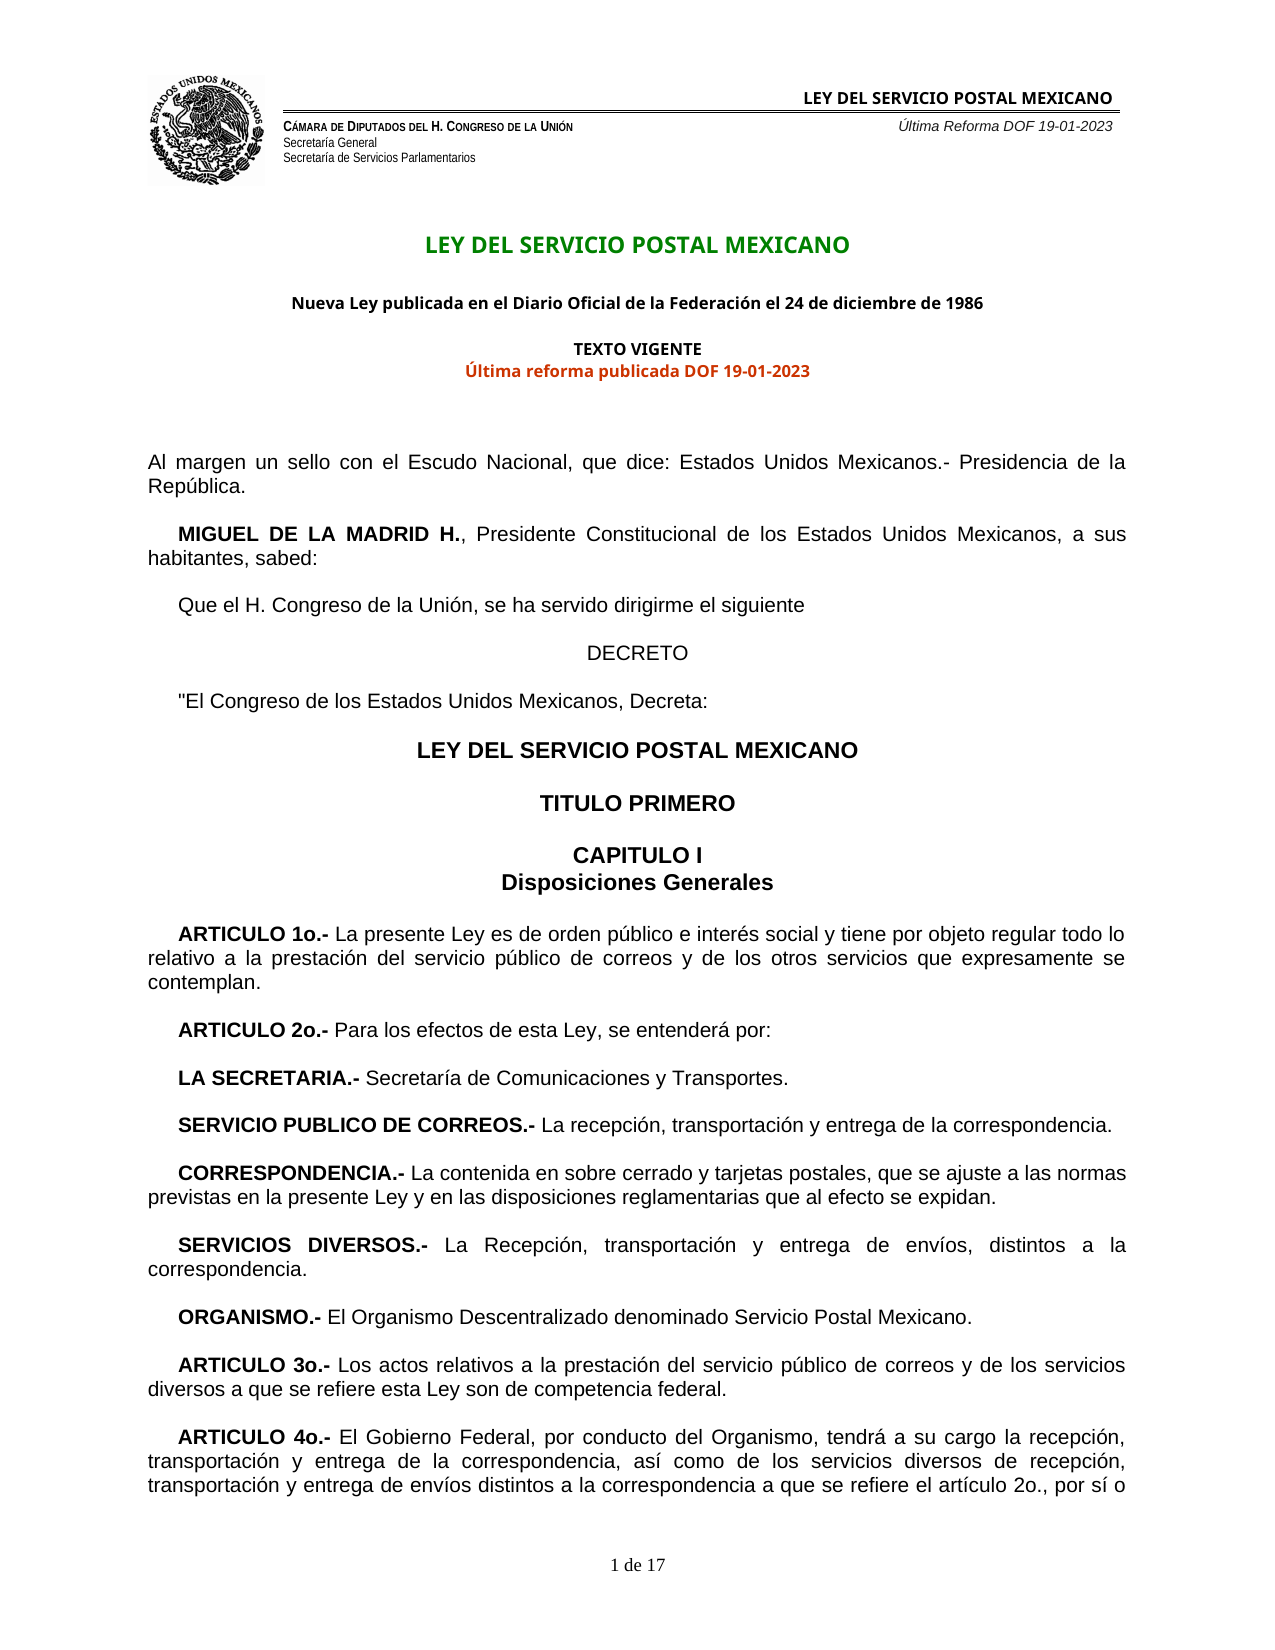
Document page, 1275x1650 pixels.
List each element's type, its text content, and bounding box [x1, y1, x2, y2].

text CORRESPONDENCIA.- La contenida en sobre cerrado y tarjetas postales, que se ajuste a las normas previstas en la presente Ley y en las disposiciones reglamentarias que al efecto se expidan. [148, 1161, 1127, 1209]
text TEXTO VIGENTE [148, 337, 1127, 360]
text Que el H. Congreso de la Unión, se ha servido dirigirme el siguiente [148, 593, 1127, 617]
text SERVICIOS DIVERSOS.- La Recepción, transportación y entrega de envíos, distintos a la correspondencia. [148, 1233, 1127, 1281]
text TITULO PRIMERO [148, 790, 1127, 816]
text MIGUEL DE LA MADRID H., Presidente Constitucional de los Estados Unidos Mexicanos, a sus habitantes, sabed: [148, 521, 1127, 569]
text ARTICULO 2o.- Para los efectos de esta Ley, se entenderá por: [148, 1017, 1127, 1041]
text LA SECRETARIA.- Secretaría de Comunicaciones y Transportes. [148, 1065, 1127, 1089]
text CAPITULO I [148, 842, 1127, 869]
text ARTICULO 3o.- Los actos relativos a la prestación del servicio público de correos y de los servicios diversos a que se refiere esta Ley son de competencia federal. [148, 1353, 1127, 1401]
subtitle LEY DEL SERVICIO POSTAL MEXICANO [148, 229, 1127, 260]
text ARTICULO 1o.- La presente Ley es de orden público e interés social y tiene por objeto regular todo lo relativo a la prestación del servicio público de correos y de los otros servicios que expresamente se contemplan. [148, 922, 1127, 993]
text Última reforma publicada DOF 19-01-2023 [148, 360, 1127, 382]
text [148, 1425, 1127, 1497]
text Nueva Ley publicada en el Diario Oficial de la Federación el 24 de diciembre de 1986 [148, 292, 1127, 314]
text Disposiciones Generales [148, 869, 1127, 895]
text ORGANISMO.- El Organismo Descentralizado denominado Servicio Postal Mexicano. [148, 1305, 1127, 1329]
text "El Congreso de los Estados Unidos Mexicanos, Decreta: [148, 689, 1127, 713]
text DECRETO [148, 641, 1127, 665]
text SERVICIO PUBLICO DE CORREOS.- La recepción, transportación y entrega de la correspondencia. [148, 1113, 1127, 1137]
text Al margen un sello con el Escudo Nacional, que dice: Estados Unidos Mexicanos.- Presidencia de la República. [148, 449, 1127, 497]
text LEY DEL SERVICIO POSTAL MEXICANO [148, 737, 1127, 763]
